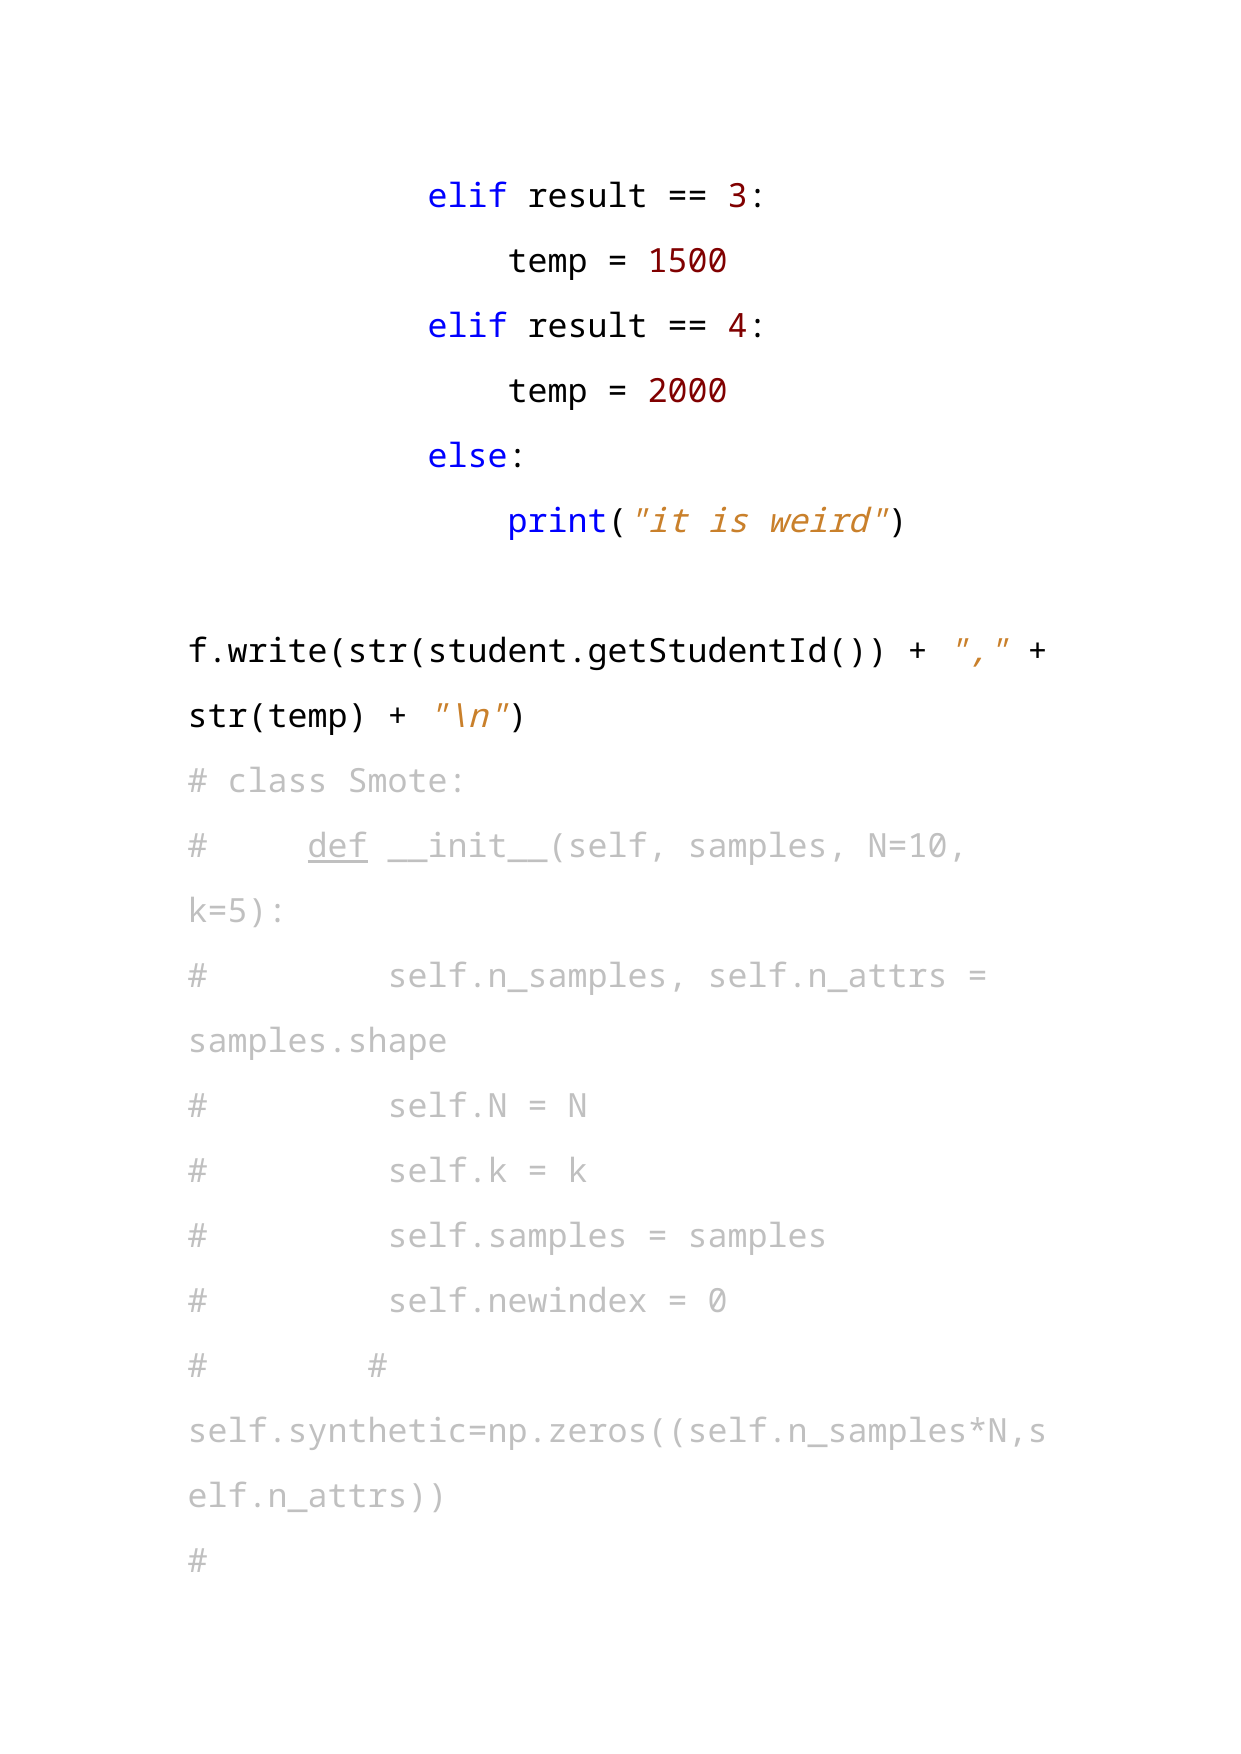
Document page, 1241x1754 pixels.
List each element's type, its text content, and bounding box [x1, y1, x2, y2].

text # class Smote: [187, 747, 1053, 812]
text # self.n_samples, self.n_attrs = samples.shape [187, 942, 1053, 1072]
text # self.samples = samples [187, 1202, 1053, 1267]
text temp = 2000 [187, 357, 1053, 422]
text # self.newindex = 0 [187, 1267, 1053, 1332]
text # self.N = N [187, 1072, 1053, 1137]
text else: [187, 422, 1053, 487]
text # self.k = k [187, 1137, 1053, 1202]
text print("it is weird") [187, 487, 1053, 552]
text elif result == 4: [187, 292, 1053, 357]
text # def __init__(self, samples, N=10, k=5): [187, 812, 1053, 942]
text # # self.synthetic=np.zeros((self.n_samples*N,self.n_attrs)) [187, 1332, 1053, 1527]
text # [187, 1527, 1053, 1592]
text elif result == 3: [187, 162, 1053, 227]
text f.write(str(student.getStudentId()) + "," + str(temp) + "\n") [187, 584, 1053, 747]
text temp = 1500 [187, 227, 1053, 292]
